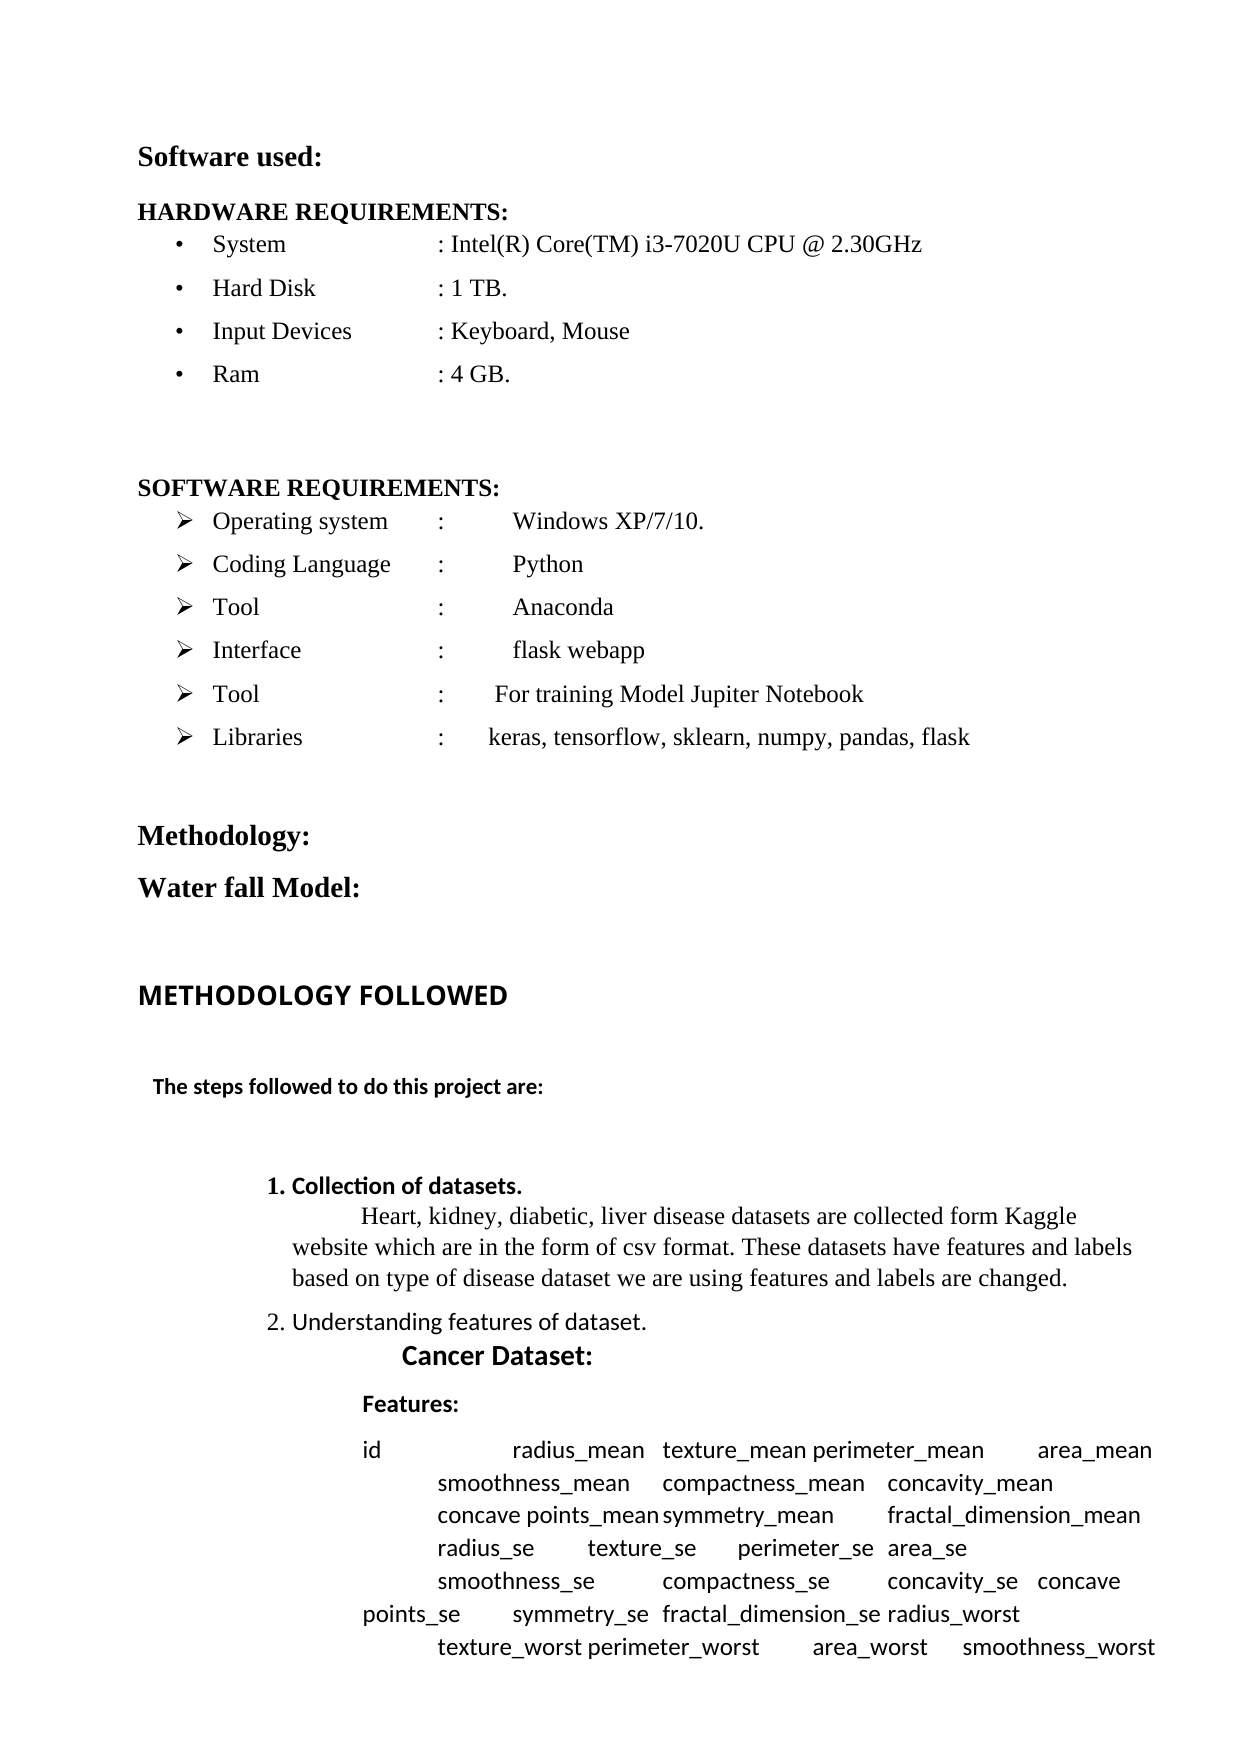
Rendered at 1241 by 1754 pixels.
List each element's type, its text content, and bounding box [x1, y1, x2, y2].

list Interface : flask webapp [175, 636, 1157, 664]
list Libraries : keras, tensorflow, sklearn, numpy, pandas, flask [175, 722, 1157, 751]
text Heart, kidney, diabetic, liver disease datasets are collected form Kaggle website which are in the form of csv format. These datasets have features and labels based on type of disease dataset we are using features and labels are changed. [292, 1201, 1157, 1292]
text Methodology: [137, 818, 1157, 851]
list Tool : Anaconda [175, 592, 1157, 621]
text The steps followed to do this project are: [153, 1072, 1157, 1101]
text Software used: [137, 139, 1157, 173]
text Cancer Dataset: [362, 1337, 1157, 1373]
subtitle SOFTWARE REQUIREMENTS: [137, 473, 1157, 502]
list Operating system : Windows XP/7/10. [175, 506, 1157, 535]
list Tool : For training Model Jupiter Notebook [175, 679, 1157, 707]
list Collection of datasets. [267, 1170, 1157, 1201]
list Ram : 4 GB. [175, 359, 1157, 388]
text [362, 1434, 1157, 1662]
list Hard Disk : 1 TB. [175, 273, 1157, 301]
subtitle HARDWARE REQUIREMENTS: [137, 197, 1157, 225]
list Input Devices : Keyboard, Mouse [175, 316, 1157, 344]
text Features: [362, 1388, 1157, 1419]
list Coding Language : Python [175, 549, 1157, 578]
subtitle METHODOLOGY FOLLOWED [137, 976, 1157, 1013]
list Understanding features of dataset. [267, 1307, 1157, 1337]
text Water fall Model: [137, 871, 1157, 904]
list System : Intel(R) Core(TM) i3-7020U CPU @ 2.30GHz [175, 229, 1157, 258]
